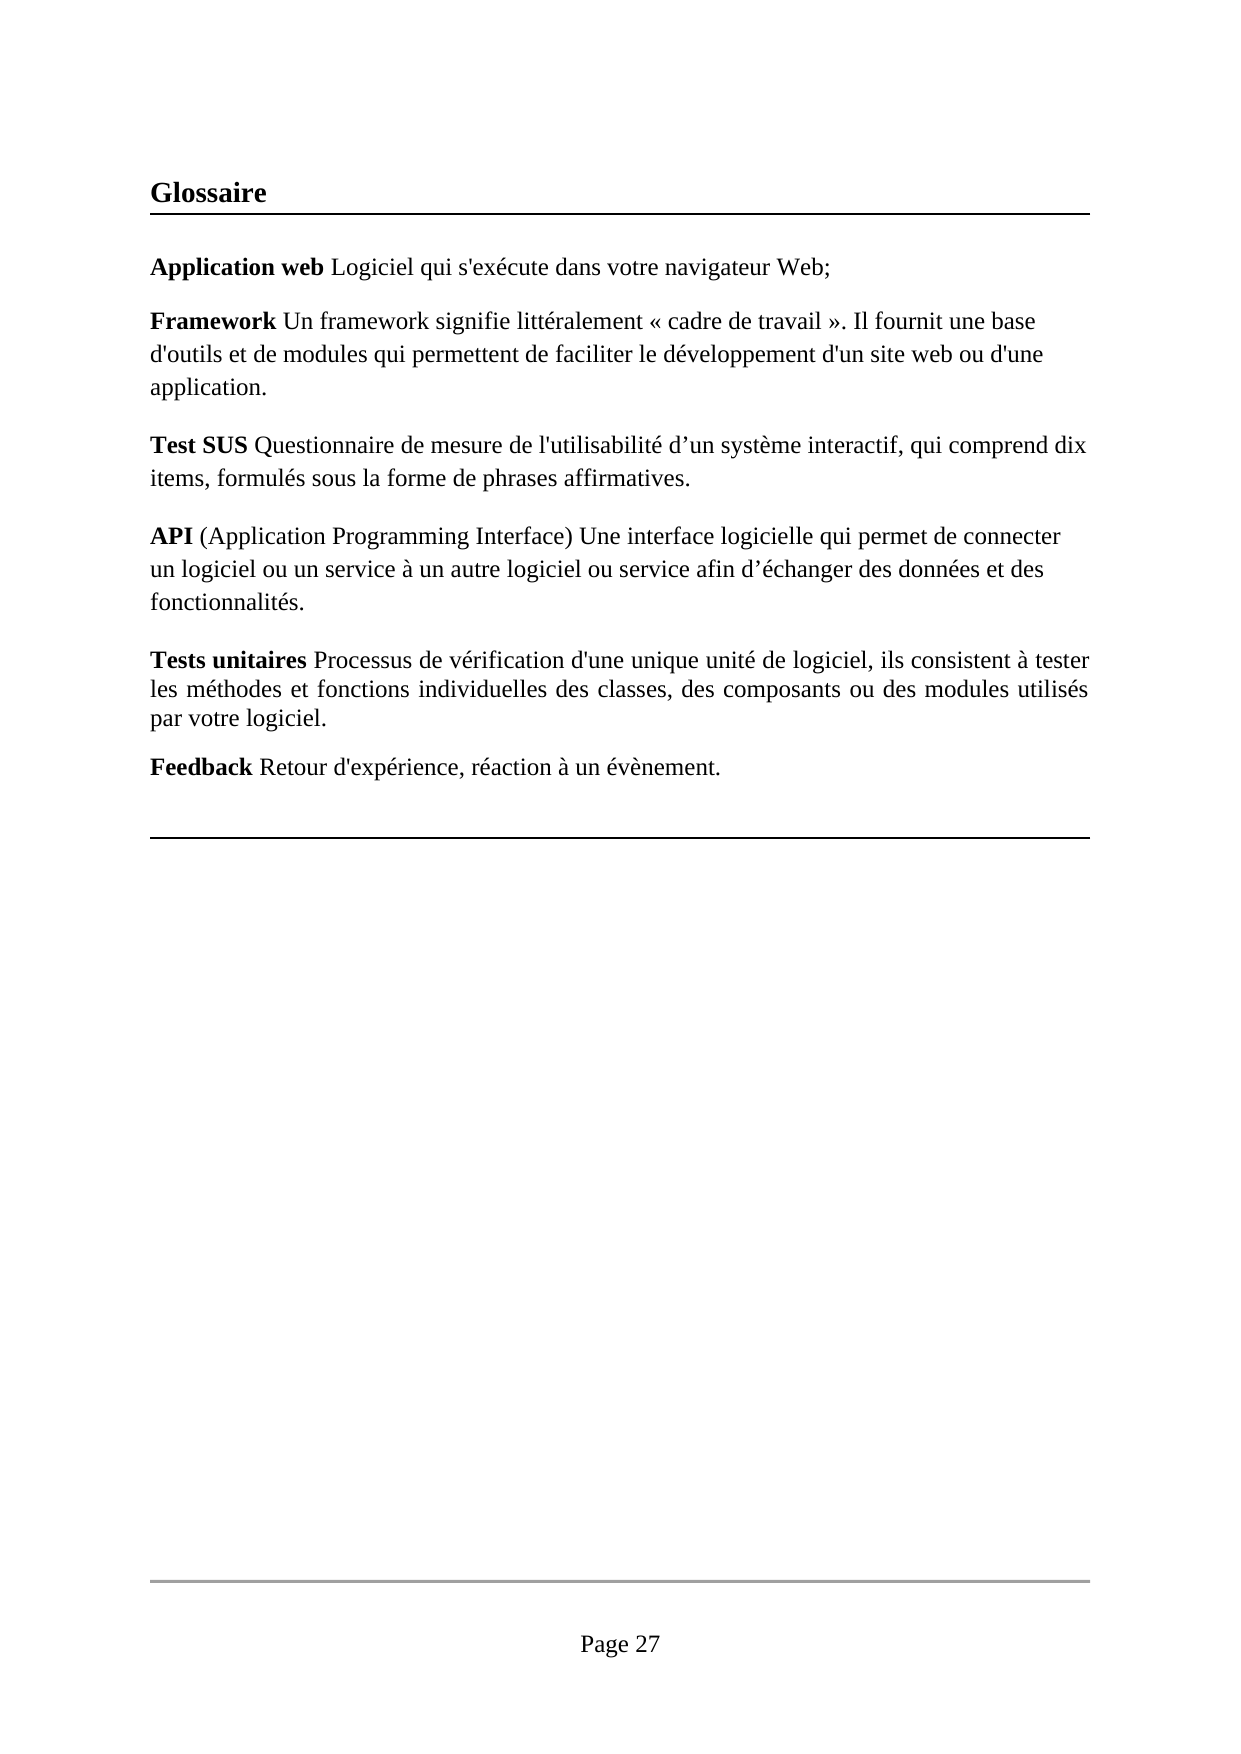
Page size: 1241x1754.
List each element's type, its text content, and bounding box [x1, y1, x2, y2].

text Feedback Retour d'expérience, réaction à un évènement. [150, 752, 1090, 781]
text Test SUS Questionnaire de mesure de l'utilisabilité d’un système interactif, qui comprend dix items, formulés sous la forme de phrases affirmatives. [150, 430, 1090, 492]
text Framework Un framework signifie littéralement « cadre de travail ». Il fournit une base d'outils et de modules qui permettent de faciliter le développement d'un site web ou d'une application. [150, 306, 1090, 401]
text Tests unitaires Processus de vérification d'une unique unité de logiciel, ils consistent à tester les méthodes et fonctions individuelles des classes, des composants ou des modules utilisés par votre logiciel. [150, 645, 1090, 731]
subtitle Glossaire [150, 175, 1090, 213]
text API (Application Programming Interface) Une interface logicielle qui permet de connecter un logiciel ou un service à un autre logiciel ou service afin d’échanger des données et des fonctionnalités. [150, 521, 1090, 616]
text Application web Logiciel qui s'exécute dans votre navigateur Web; [150, 252, 1090, 281]
